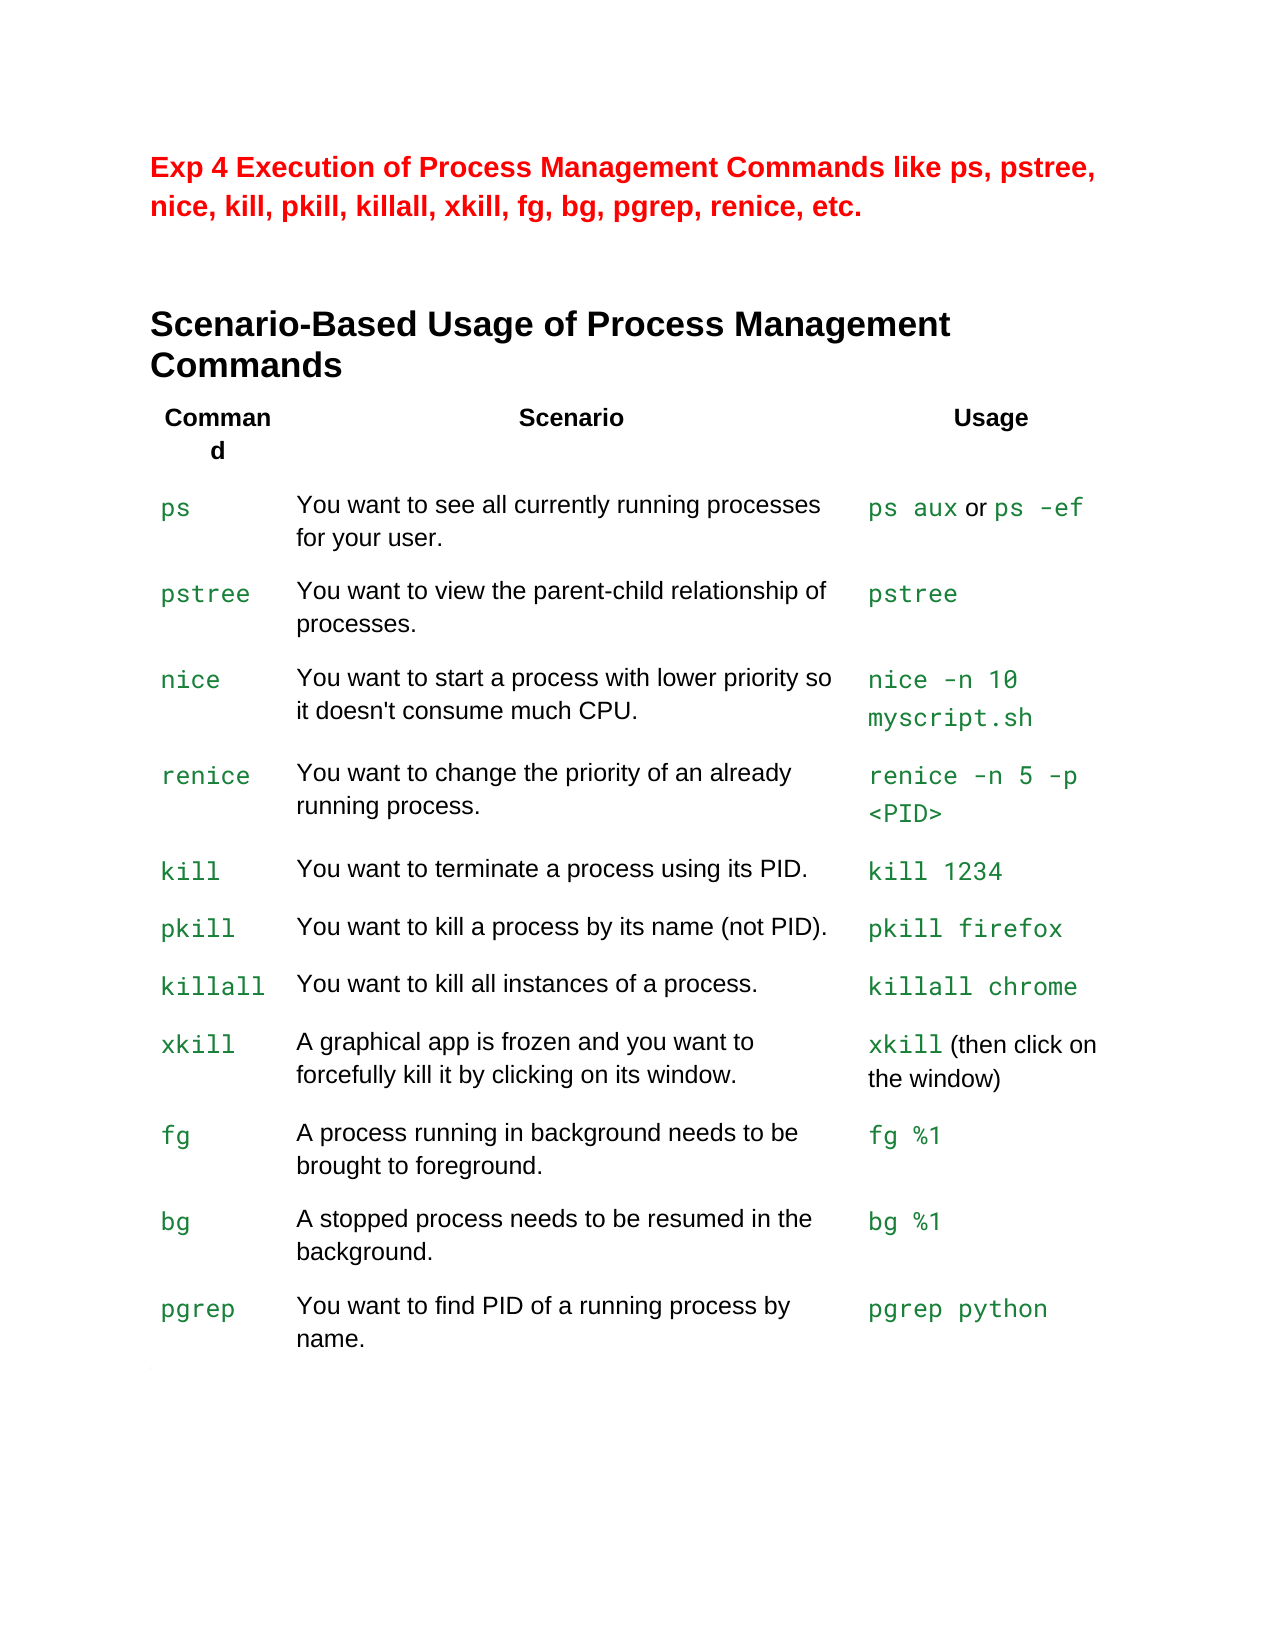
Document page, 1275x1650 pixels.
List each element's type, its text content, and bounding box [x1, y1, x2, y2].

table_cell bg [150, 1194, 286, 1280]
table_cell You want to kill all instances of a process. [286, 959, 857, 1017]
table_cell pkill firefox [858, 901, 1125, 959]
table_cell ps aux or ps -ef [858, 479, 1125, 566]
table_cell You want to terminate a process using its PID. [286, 844, 857, 901]
table_cell nice -n 10 myscript.sh [858, 652, 1125, 748]
table_cell kill 1234 [858, 844, 1125, 901]
table_header Scenario [286, 393, 857, 479]
table_cell killall chrome [858, 959, 1125, 1017]
table_cell pstree [150, 566, 286, 652]
table_cell ps [150, 479, 286, 566]
table_cell You want to find PID of a running process by name. [286, 1280, 857, 1367]
table_cell A process running in background needs to be brought to foreground. [286, 1108, 857, 1194]
table_cell pkill [150, 901, 286, 959]
table_cell killall [150, 959, 286, 1017]
table_cell renice -n 5 -p <PID> [858, 748, 1125, 843]
table_cell fg %1 [858, 1108, 1125, 1194]
table_cell xkill [150, 1017, 286, 1107]
table_cell xkill (then click on the window) [858, 1017, 1125, 1107]
table_cell A stopped process needs to be resumed in the background. [286, 1194, 857, 1280]
table_cell You want to kill a process by its name (not PID). [286, 901, 857, 959]
table_header Command [150, 393, 286, 479]
table_cell You want to see all currently running processes for your user. [286, 479, 857, 566]
subtitle Scenario-Based Usage of Process Management Commands [150, 303, 1125, 384]
text Exp 4 Execution of Process Management Commands like ps, pstree, nice, kill, pkill, killall, xkill, fg, bg, pgrep, renice, etc. [150, 150, 1125, 222]
table_header Usage [858, 393, 1125, 479]
table_cell fg [150, 1108, 286, 1194]
table_cell pgrep [150, 1280, 286, 1367]
table_cell nice [150, 652, 286, 748]
table_cell pgrep python [858, 1280, 1125, 1367]
table_cell You want to start a process with lower priority so it doesn't consume much CPU. [286, 652, 857, 748]
table_cell pstree [858, 566, 1125, 652]
table_cell renice [150, 748, 286, 843]
table_cell A graphical app is frozen and you want to forcefully kill it by clicking on its window. [286, 1017, 857, 1107]
table_cell bg %1 [858, 1194, 1125, 1280]
table_cell You want to view the parent-child relationship of processes. [286, 566, 857, 652]
table_cell You want to change the priority of an already running process. [286, 748, 857, 843]
table_cell kill [150, 844, 286, 901]
